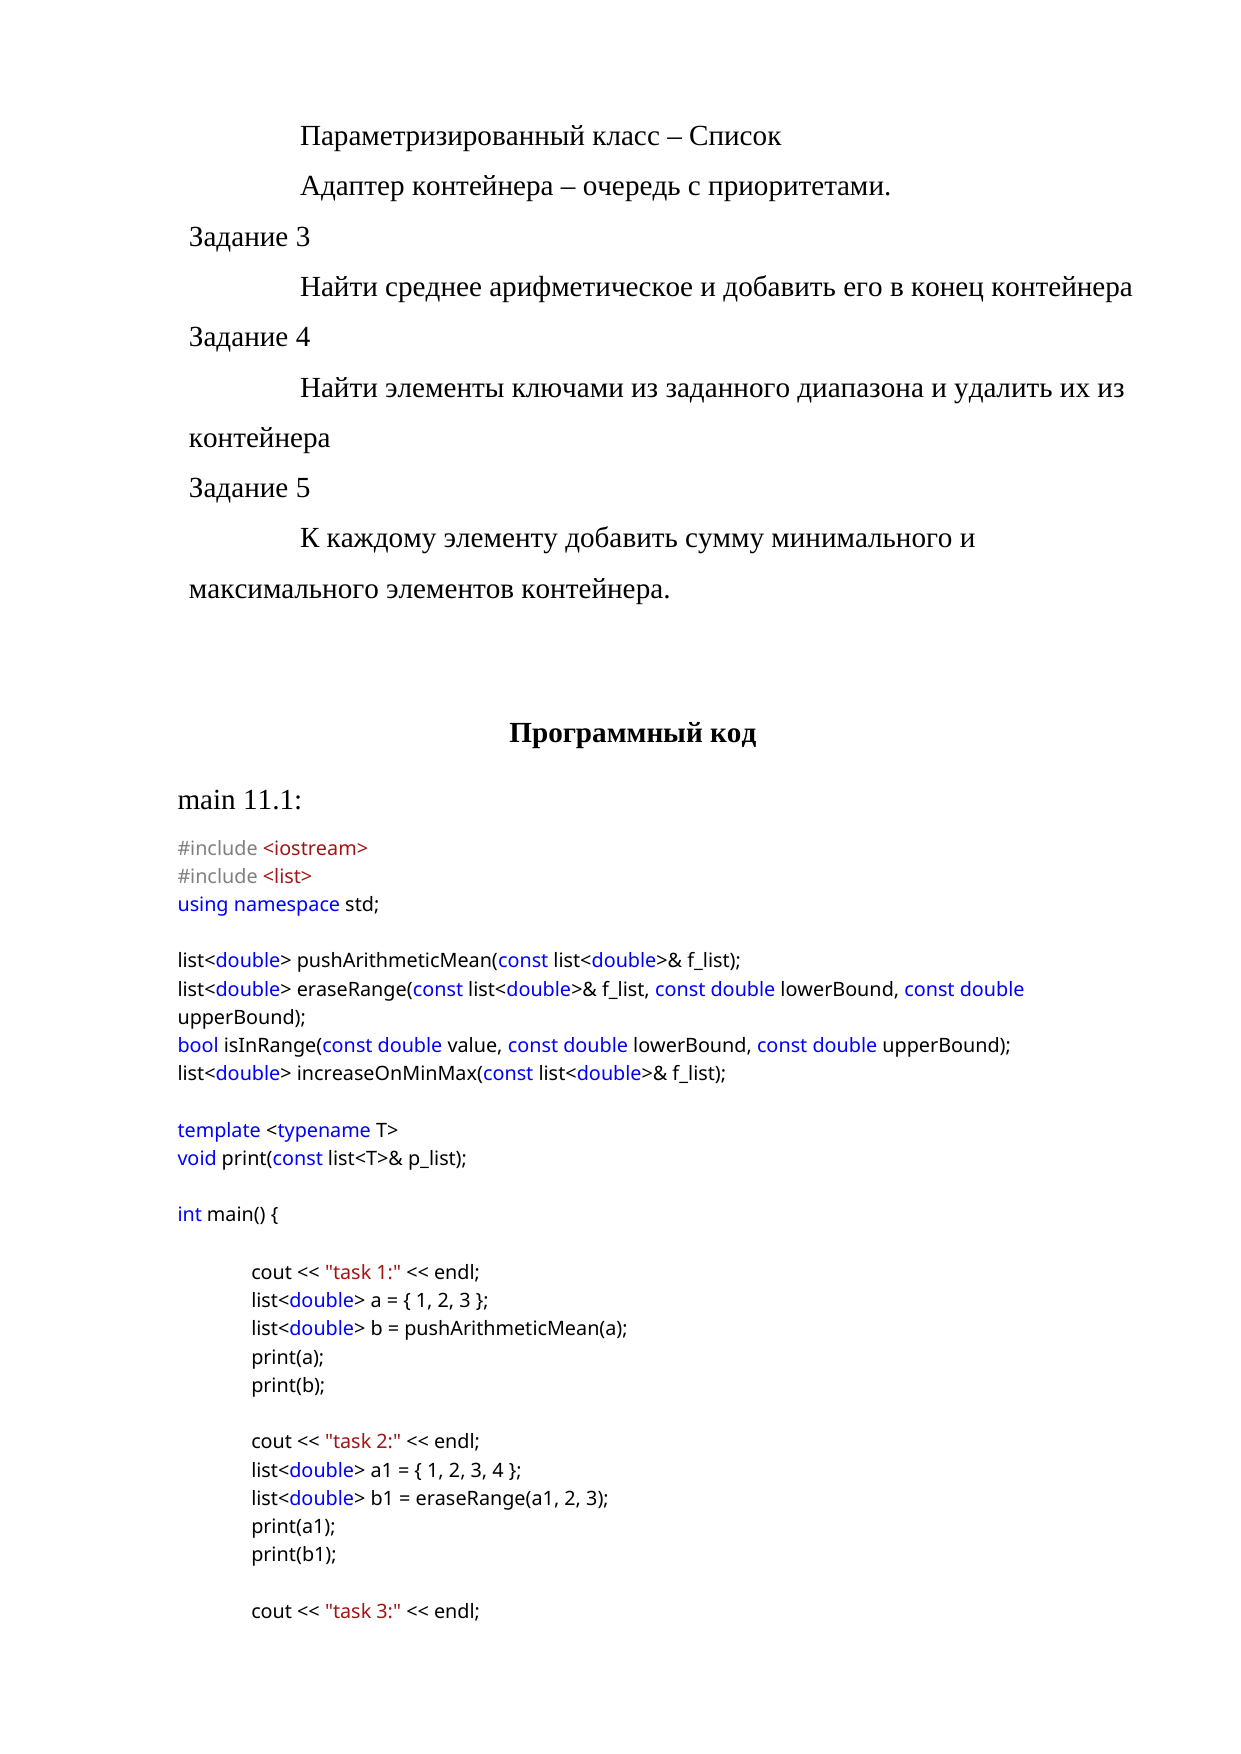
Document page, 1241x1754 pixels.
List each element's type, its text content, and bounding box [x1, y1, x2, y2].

text cout << "task 1:" << endl; [177, 1258, 1152, 1285]
text bool isInRange(const double value, const double lowerBound, const double upperBound); [177, 1031, 1152, 1058]
text cout << "task 2:" << endl; [177, 1428, 1152, 1454]
text list<double> pushArithmeticMean(const list<double>& f_list); [177, 947, 1152, 974]
text Найти среднее арифметическое и добавить его в конец контейнера [189, 269, 1152, 303]
text #include <list> [177, 862, 1152, 889]
text print(a1); [177, 1512, 1152, 1539]
text void print(const list<T>& p_list); [177, 1144, 1152, 1171]
text print(b); [177, 1371, 1152, 1398]
text int main() { [177, 1201, 1152, 1228]
text main 11.1: [177, 782, 1152, 815]
text list<double> b = pushArithmeticMean(a); [177, 1315, 1152, 1342]
text Программный код [177, 715, 1088, 748]
text Задание 4 [189, 319, 1152, 353]
text Задание 3 [189, 219, 1152, 252]
text #include <iostream> [177, 834, 1152, 861]
text list<double> eraseRange(const list<double>& f_list, const double lowerBound, const double upperBound); [177, 975, 1152, 1030]
text К каждому элементу добавить сумму минимального и максимального элементов контейнера. [189, 521, 1152, 604]
text print(a); [177, 1343, 1152, 1370]
text list<double> a = { 1, 2, 3 }; [177, 1286, 1152, 1313]
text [189, 168, 1152, 202]
text list<double> b1 = eraseRange(a1, 2, 3); [177, 1484, 1152, 1511]
text list<double> increaseOnMinMax(const list<double>& f_list); [177, 1059, 1152, 1087]
text Задание 5 [189, 470, 1152, 504]
text cout << "task 3:" << endl; [177, 1597, 1152, 1624]
text print(b1); [177, 1541, 1152, 1567]
text template <typename T> [177, 1116, 1152, 1143]
text using namespace std; [177, 890, 1152, 917]
text Найти элементы ключами из заданного диапазона и удалить их из контейнера [189, 370, 1152, 453]
text Параметризированный класс – Список [189, 118, 1152, 152]
text list<double> a1 = { 1, 2, 3, 4 }; [177, 1456, 1152, 1483]
